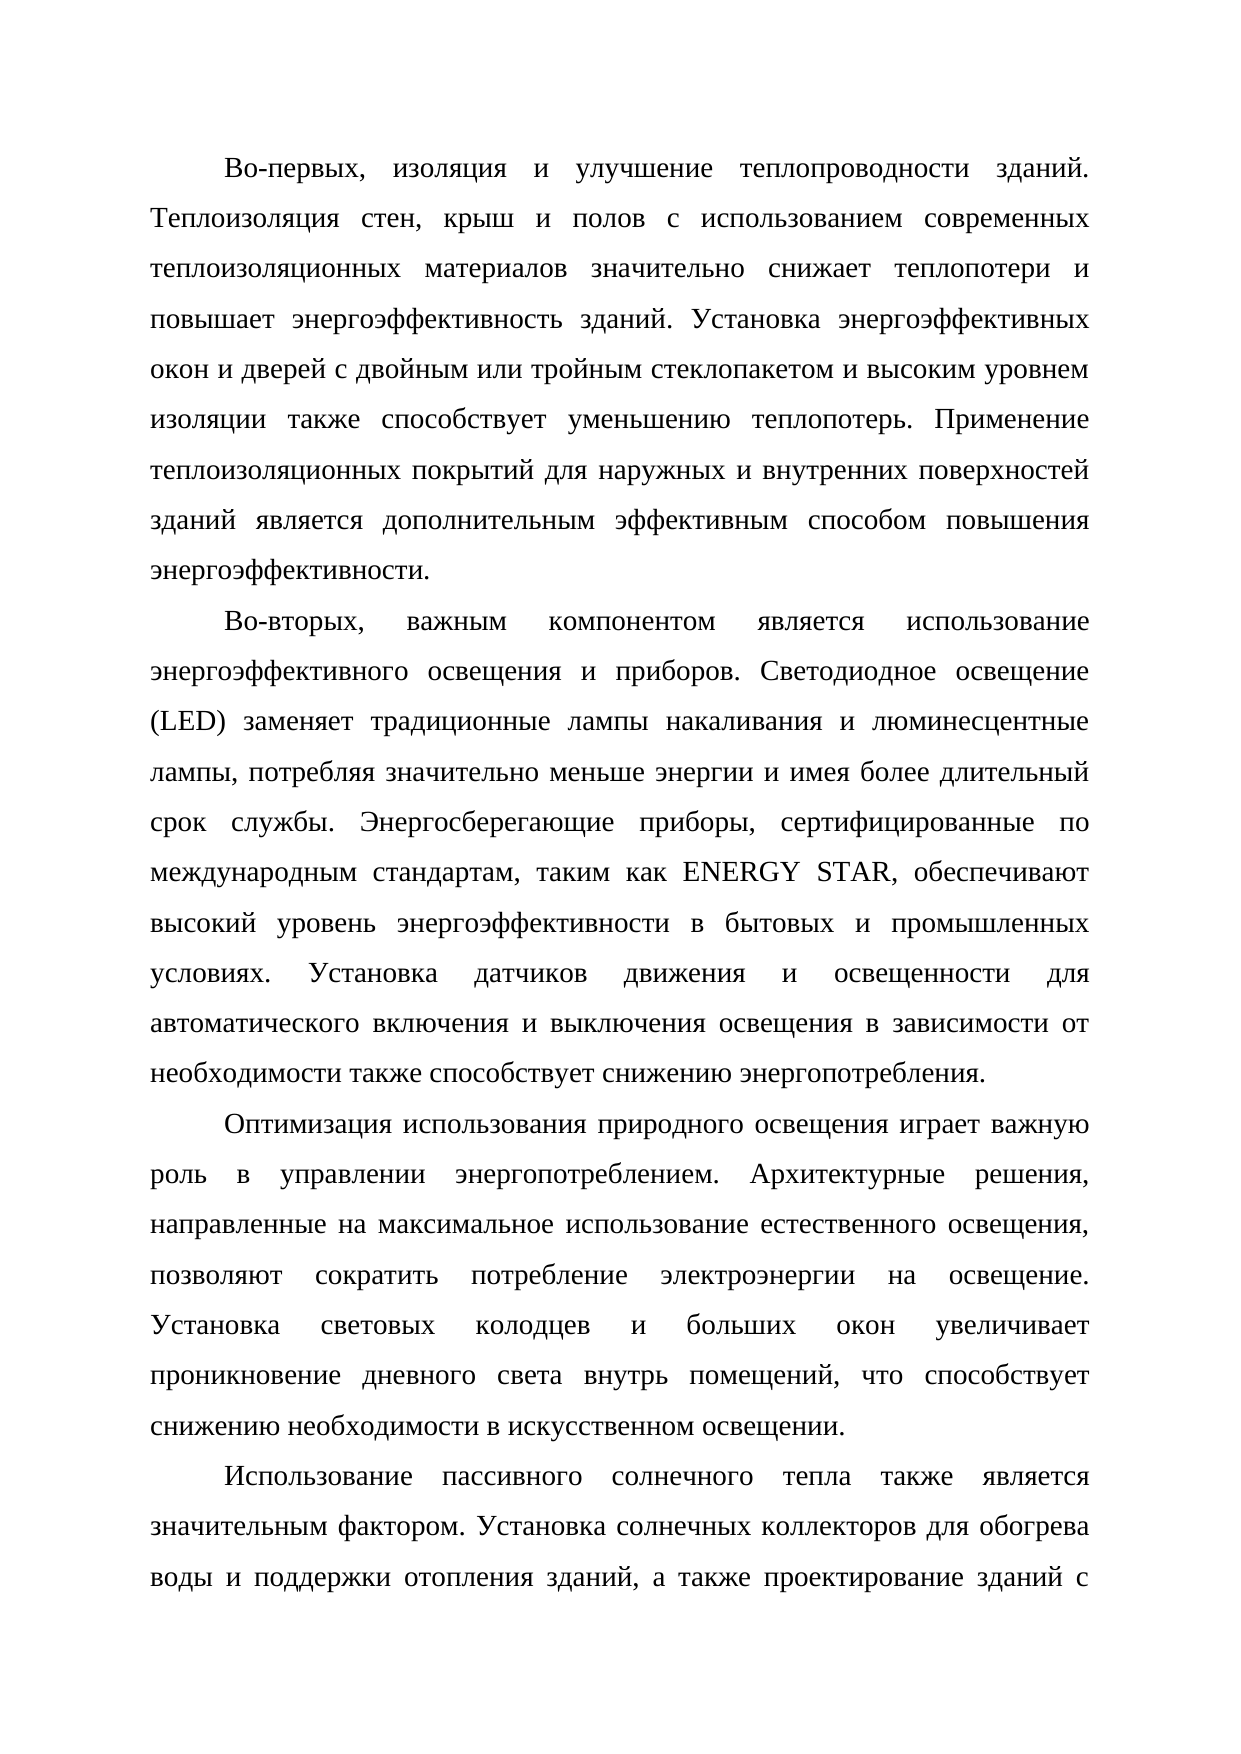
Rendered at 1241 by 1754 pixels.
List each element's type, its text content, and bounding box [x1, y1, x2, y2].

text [150, 1458, 1090, 1592]
text Во-вторых, важным компонентом является использование энергоэффективного освещения и приборов. Светодиодное освещение (LED) заменяет традиционные лампы накаливания и люминесцентные лампы, потребляя значительно меньше энергии и имея более длительный срок службы. Энергосберегающие приборы, сертифицированные по международным стандартам, таким как ENERGY STAR, обеспечивают высокий уровень энергоэффективности в бытовых и промышленных условиях. Установка датчиков движения и освещенности для автоматического включения и выключения освещения в зависимости от необходимости также способствует снижению энергопотребления. [150, 603, 1090, 1089]
text Оптимизация использования природного освещения играет важную роль в управлении энергопотреблением. Архитектурные решения, направленные на максимальное использование естественного освещения, позволяют сократить потребление электроэнергии на освещение. Установка световых колодцев и больших окон увеличивает проникновение дневного света внутрь помещений, что способствует снижению необходимости в искусственном освещении. [150, 1106, 1090, 1441]
text Во-первых, изоляция и улучшение теплопроводности зданий. Теплоизоляция стен, крыш и полов с использованием современных теплоизоляционных материалов значительно снижает теплопотери и повышает энергоэффективность зданий. Установка энергоэффективных окон и дверей с двойным или тройным стеклопакетом и высоким уровнем изоляции также способствует уменьшению теплопотерь. Применение теплоизоляционных покрытий для наружных и внутренних поверхностей зданий является дополнительным эффективным способом повышения энергоэффективности. [150, 150, 1090, 586]
